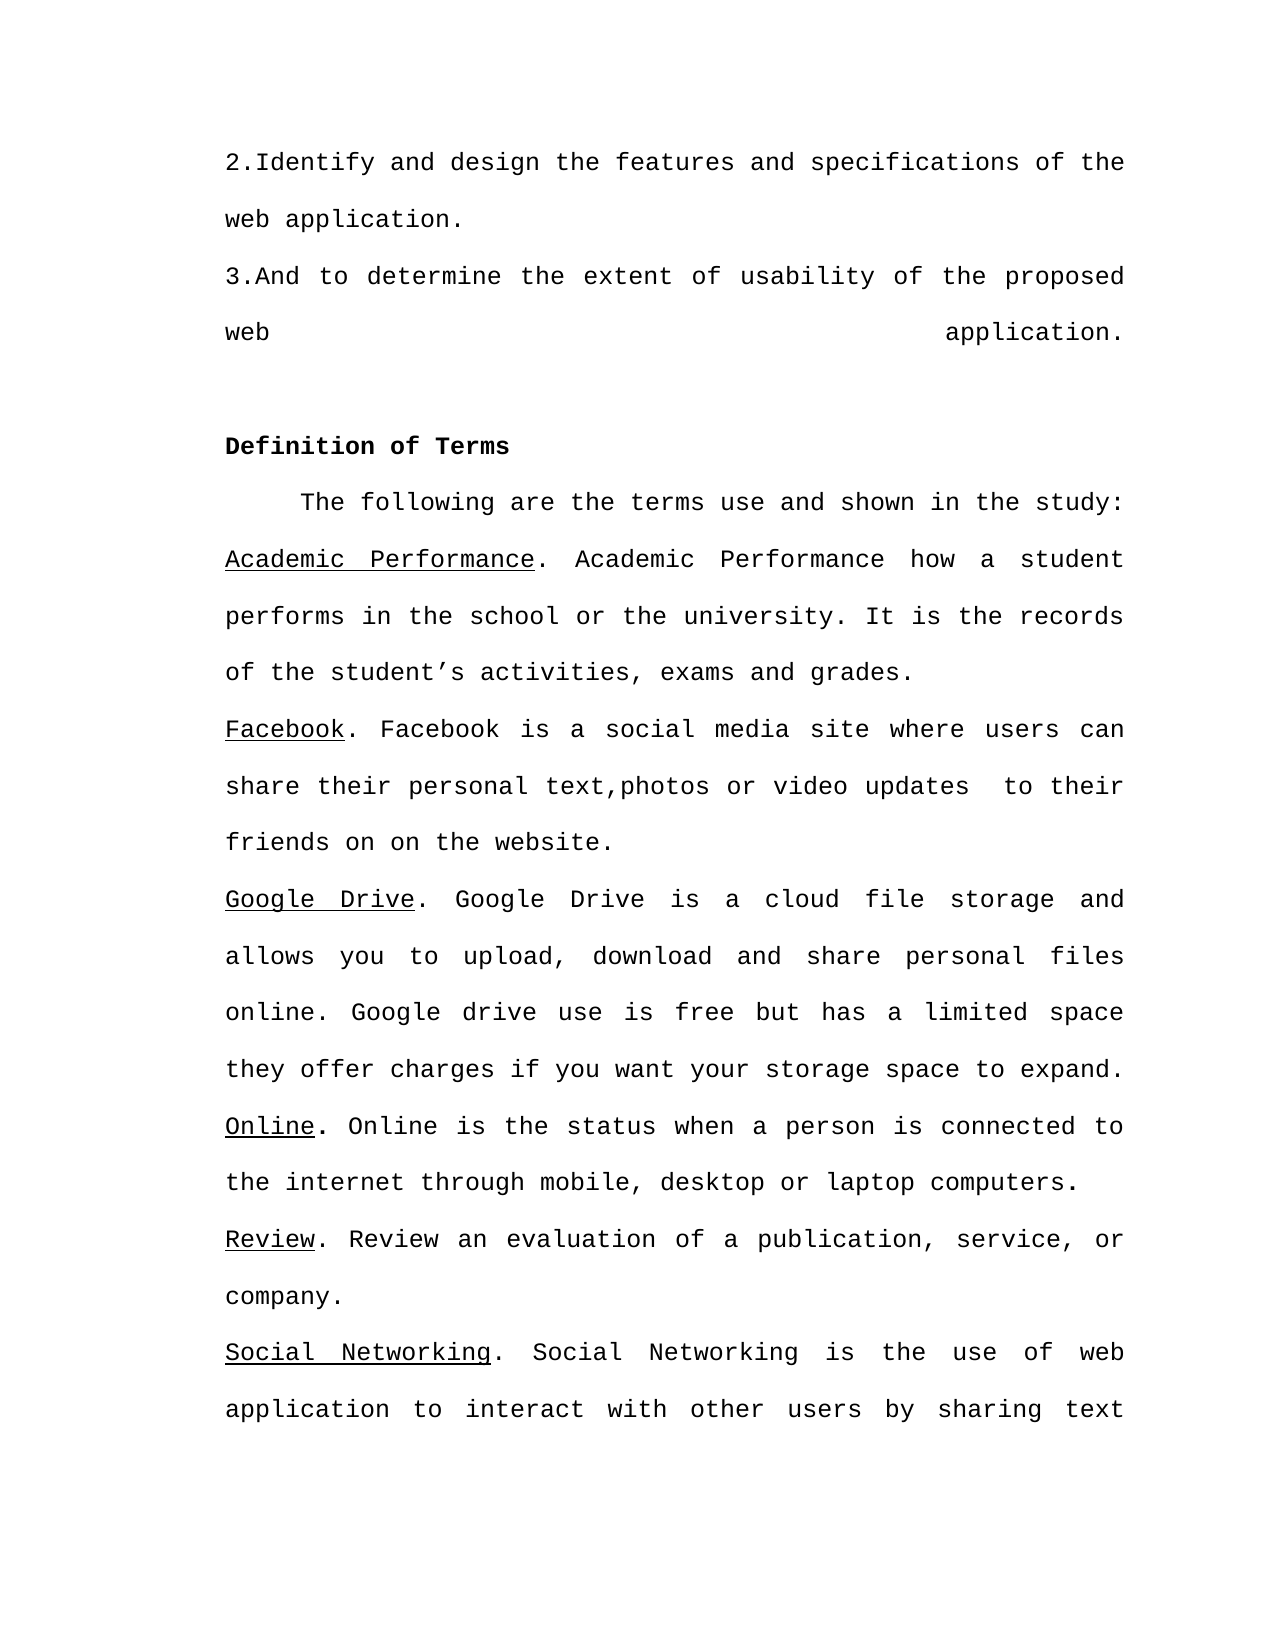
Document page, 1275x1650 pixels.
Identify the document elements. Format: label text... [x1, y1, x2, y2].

text Facebook. Facebook is a social media site where users can share their personal text,photos or video updates to their friends on on the website. [225, 717, 1125, 858]
text 3.And to determine the extent of usability of the proposed web application. Definition of Terms [225, 263, 1125, 462]
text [225, 1340, 1125, 1425]
text Online. Online is the status when a person is connected to the internet through mobile, desktop or laptop computers. [225, 1113, 1125, 1198]
text Review. Review an evaluation of a publication, service, or company. [225, 1227, 1125, 1312]
text The following are the terms use and shown in the study: [225, 490, 1125, 518]
text Academic Performance. Academic Performance how a student performs in the school or the university. It is the records of the student’s activities, exams and grades. [225, 547, 1125, 688]
text 2.Identify and design the features and specifications of the web application. [225, 150, 1125, 235]
text Google Drive. Google Drive is a cloud file storage and allows you to upload, download and share personal files online. Google drive use is free but has a limited space they offer charges if you want your storage space to expand. [225, 887, 1125, 1085]
